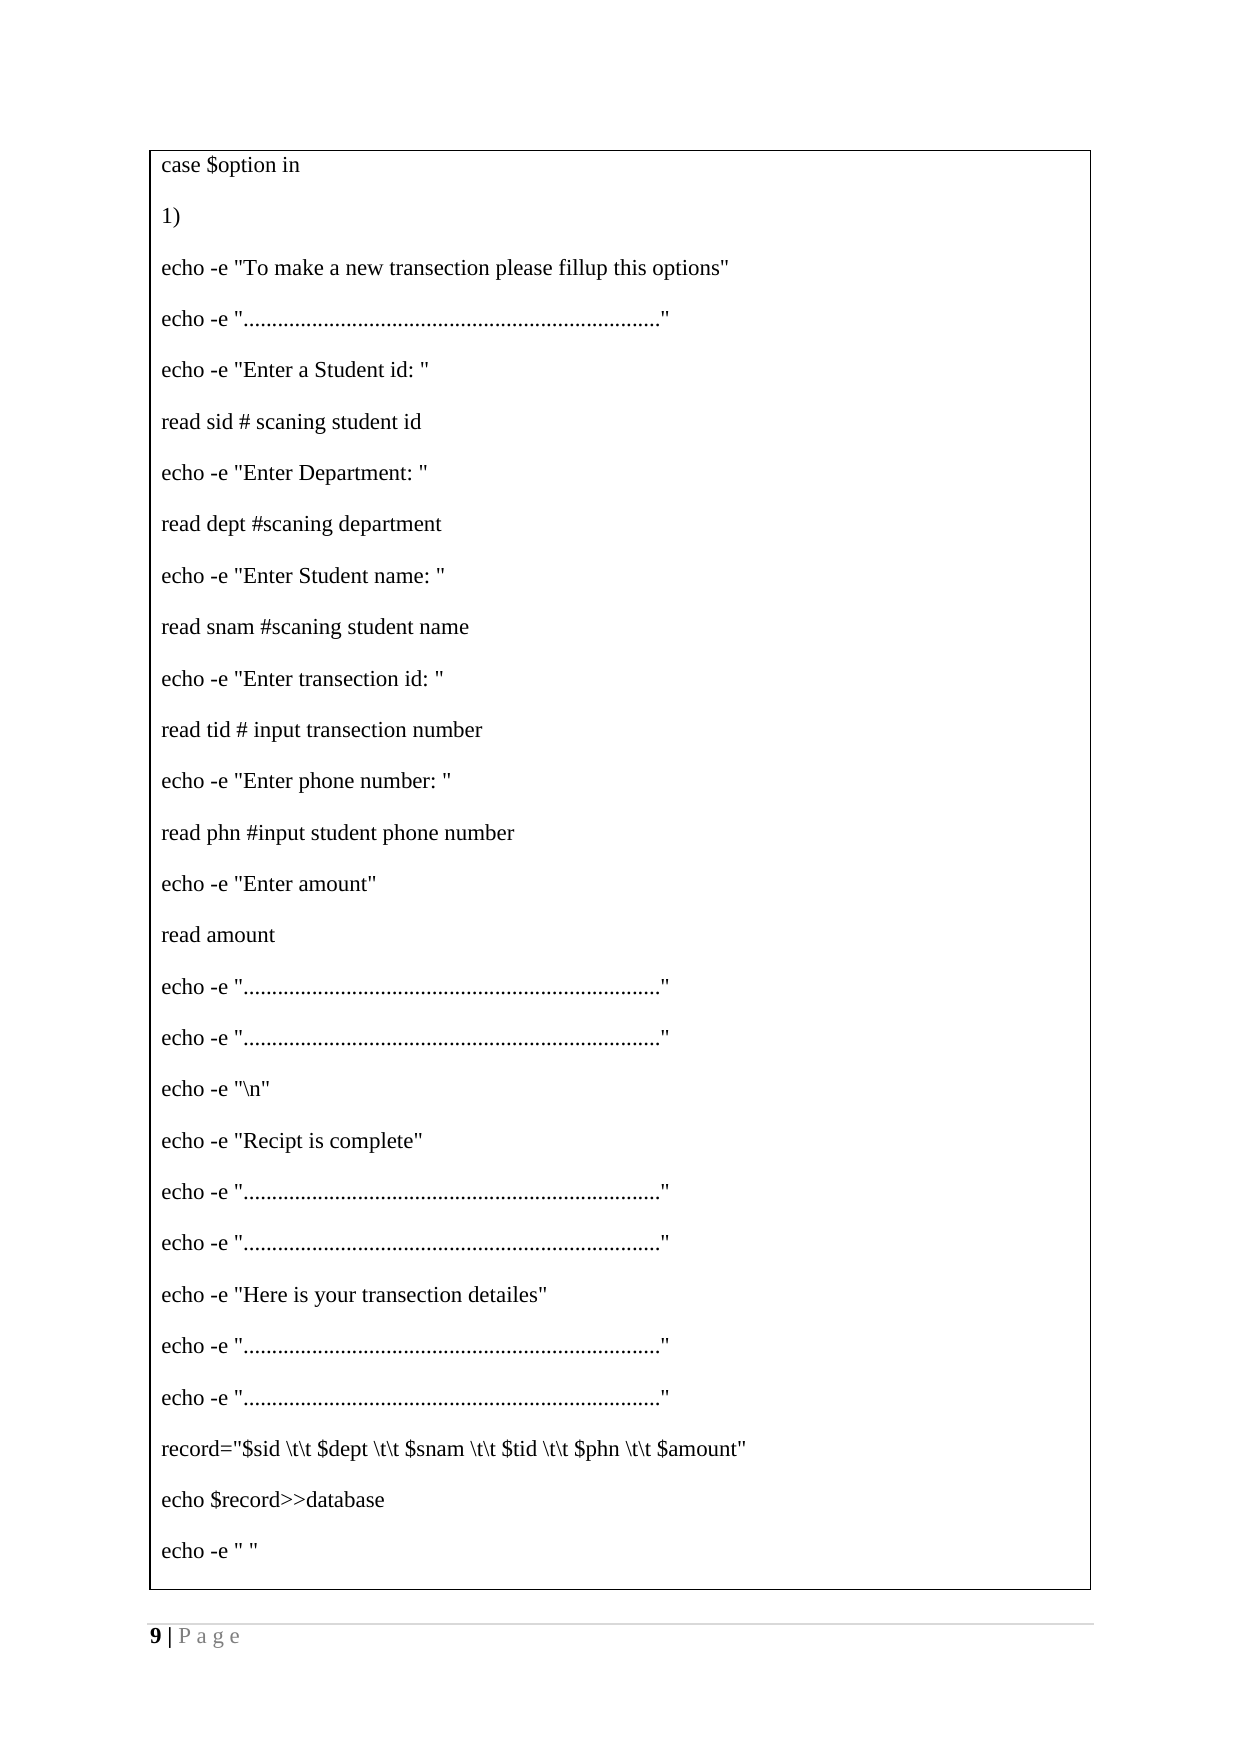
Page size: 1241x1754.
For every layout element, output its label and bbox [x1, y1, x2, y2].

table_cell [151, 151, 1090, 1589]
